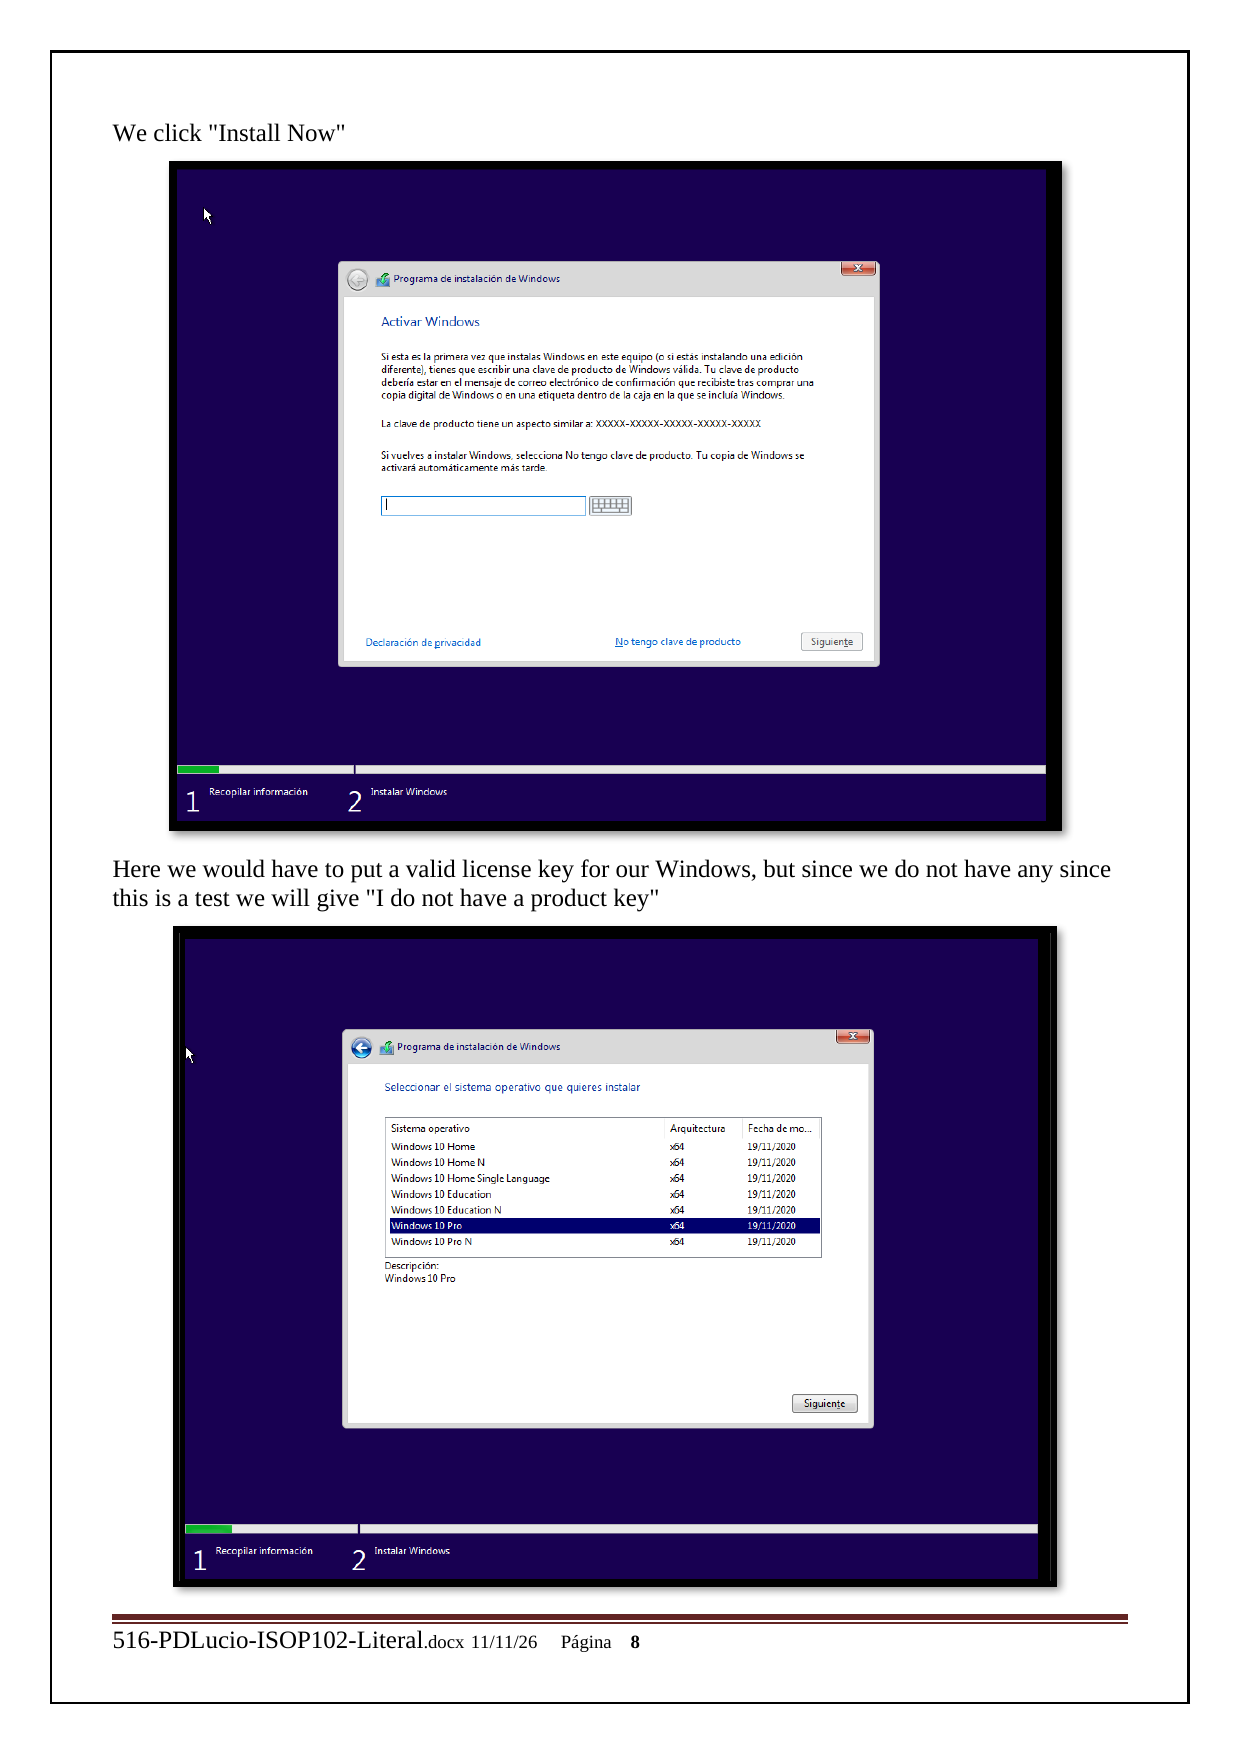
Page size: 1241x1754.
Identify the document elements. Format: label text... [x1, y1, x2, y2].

text Here we would have to put a valid license key for our Windows, but since we do not have any since this is a test we will give "I do not have a product key" [112, 854, 1128, 912]
picture [175, 168, 1056, 825]
picture [179, 933, 1051, 1581]
text We click "Install Now" [112, 118, 1128, 147]
